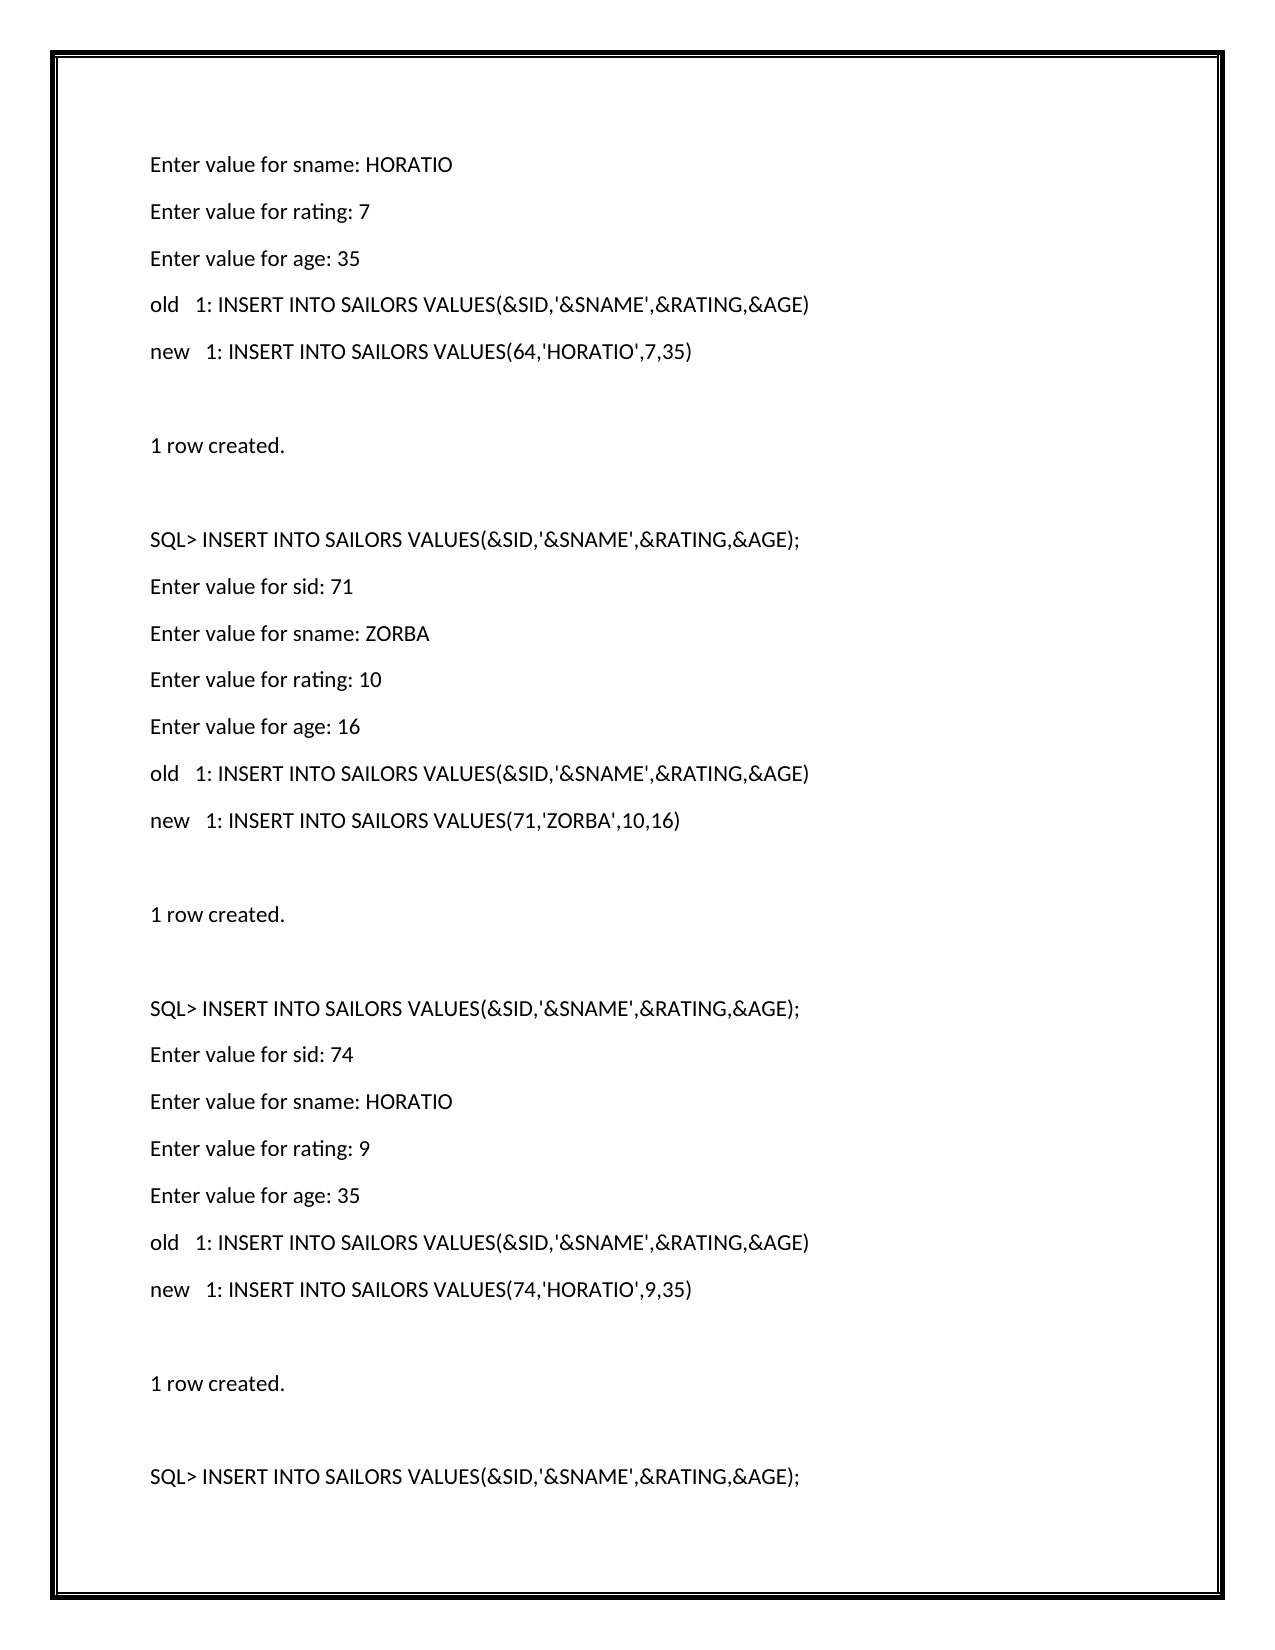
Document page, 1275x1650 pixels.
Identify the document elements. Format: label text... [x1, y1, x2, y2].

text SQL> INSERT INTO SAILORS VALUES(&SID,'&SNAME',&RATING,&AGE); [150, 994, 1125, 1022]
text 1 row created. [150, 431, 1125, 459]
text Enter value for rating: 7 [150, 197, 1125, 225]
text SQL> INSERT INTO SAILORS VALUES(&SID,'&SNAME',&RATING,&AGE); [150, 1462, 1125, 1491]
text SQL> INSERT INTO SAILORS VALUES(&SID,'&SNAME',&RATING,&AGE); [150, 525, 1125, 553]
text old 1: INSERT INTO SAILORS VALUES(&SID,'&SNAME',&RATING,&AGE) [150, 759, 1125, 787]
text Enter value for rating: 9 [150, 1134, 1125, 1162]
text Enter value for sname: ZORBA [150, 619, 1125, 647]
text Enter value for age: 35 [150, 1181, 1125, 1209]
text 1 row created. [150, 900, 1125, 928]
text Enter value for sname: HORATIO [150, 150, 1125, 178]
text Enter value for sname: HORATIO [150, 1087, 1125, 1116]
text Enter value for age: 16 [150, 712, 1125, 741]
text Enter value for rating: 10 [150, 666, 1125, 694]
text Enter value for age: 35 [150, 244, 1125, 272]
text Enter value for sid: 71 [150, 572, 1125, 600]
text Enter value for sid: 74 [150, 1041, 1125, 1069]
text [150, 1228, 1125, 1256]
text new 1: INSERT INTO SAILORS VALUES(71,'ZORBA',10,16) [150, 806, 1125, 834]
text new 1: INSERT INTO SAILORS VALUES(64,'HORATIO',7,35) [150, 337, 1125, 366]
text 1 row created. [150, 1369, 1125, 1397]
text new 1: INSERT INTO SAILORS VALUES(74,'HORATIO',9,35) [150, 1275, 1125, 1303]
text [150, 291, 1125, 319]
